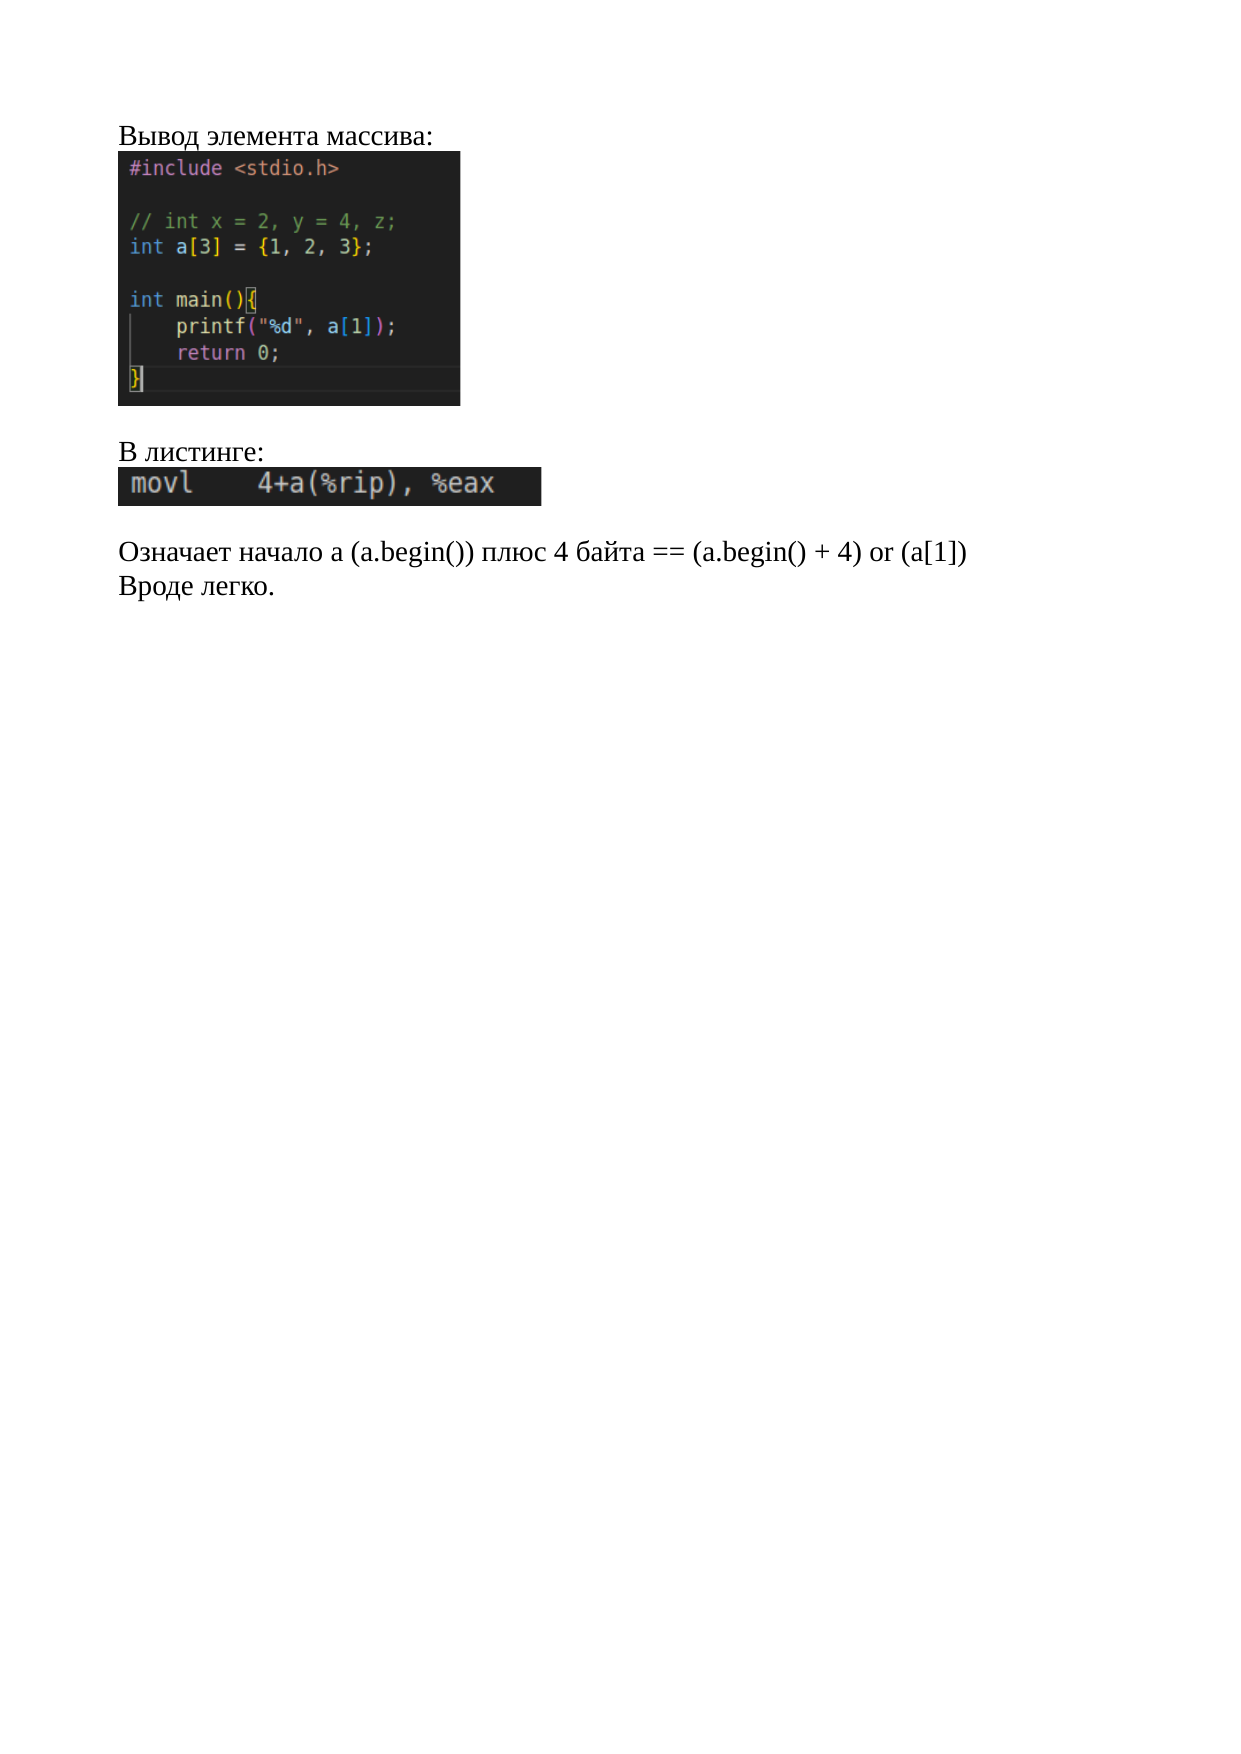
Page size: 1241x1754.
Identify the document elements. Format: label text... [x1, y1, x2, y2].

picture [118, 151, 461, 406]
text Вроде легко. [118, 568, 1122, 601]
text Означает начало a (a.begin()) плюс 4 байта == (a.begin() + 4) or (a[1]) [118, 534, 1122, 568]
picture [118, 467, 542, 506]
text В листинге: [118, 434, 1122, 468]
text Вывод элемента массива: [118, 118, 1122, 152]
